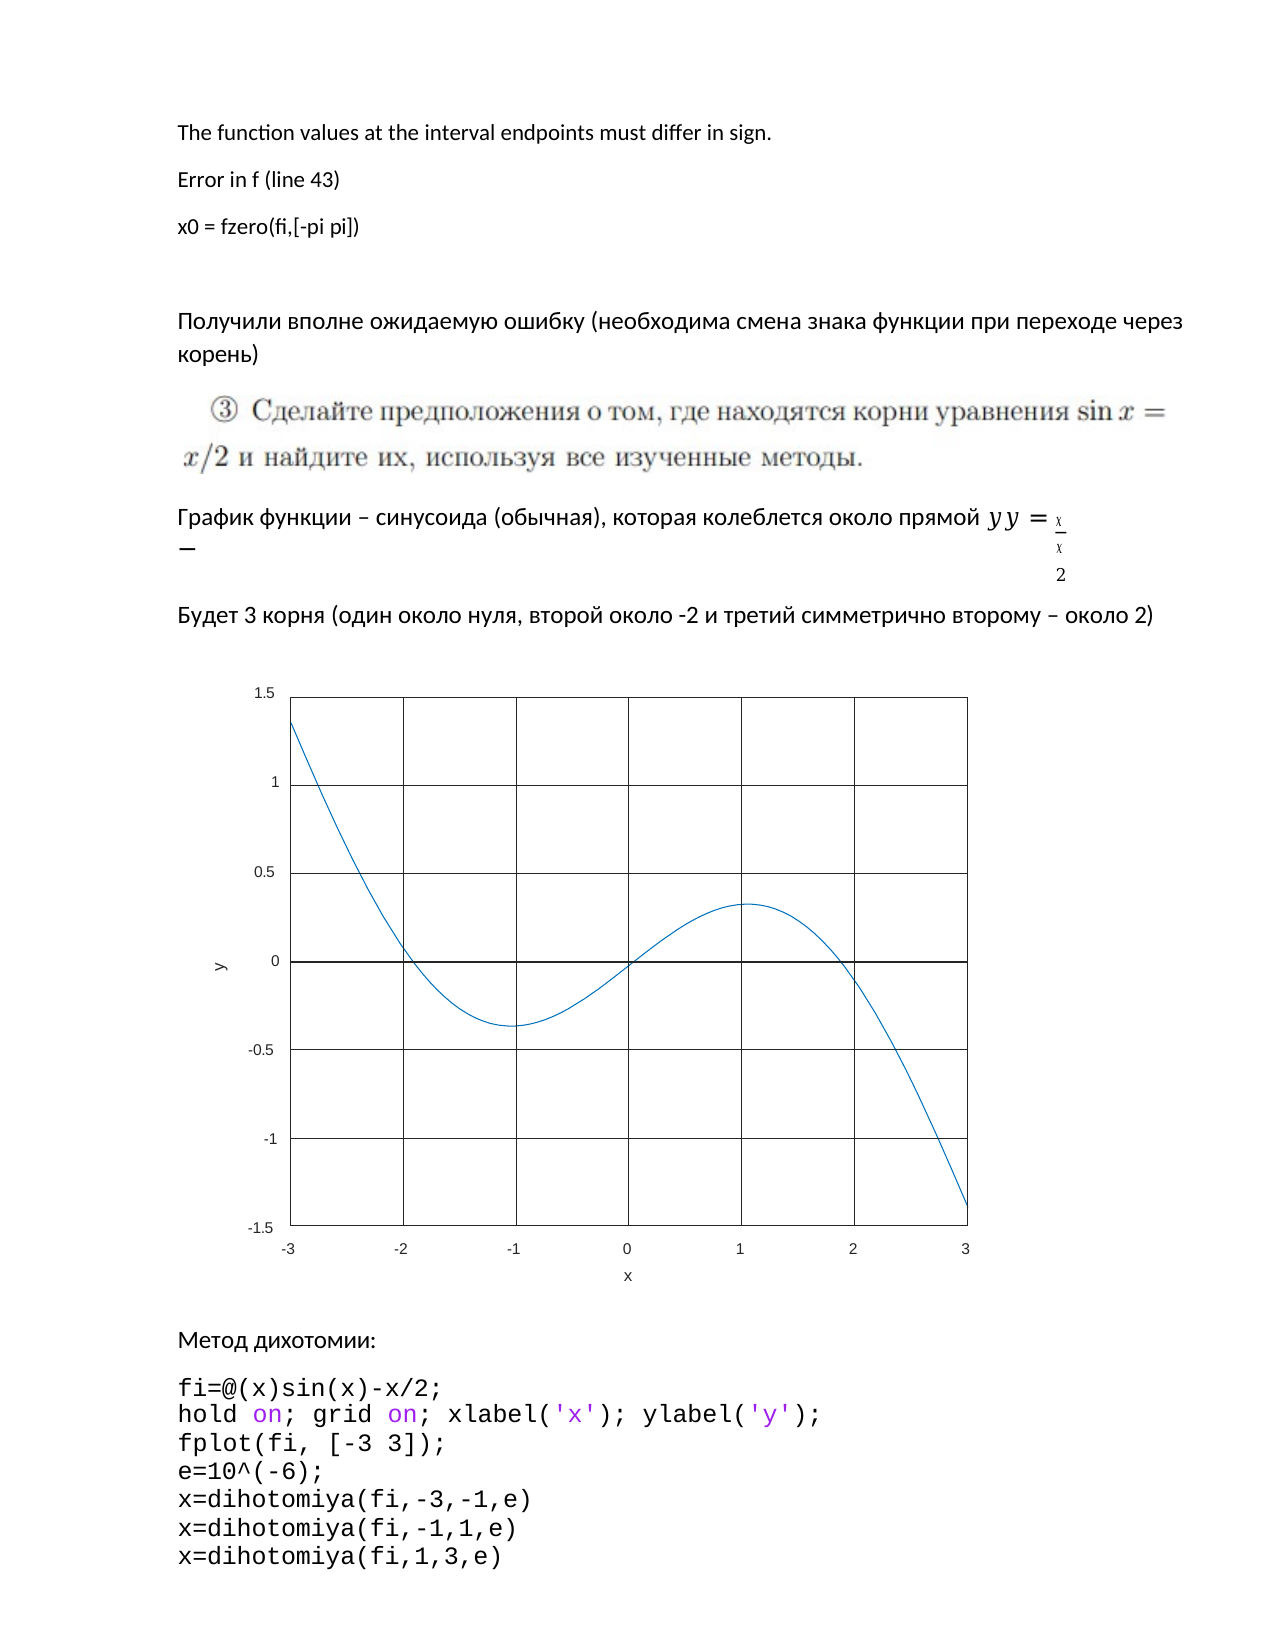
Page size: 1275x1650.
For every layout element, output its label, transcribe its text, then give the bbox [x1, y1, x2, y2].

text The function values at the interval endpoints must differ in sign. Error in f (line 43) [177, 118, 813, 193]
text -1 [164, 1130, 278, 1148]
text -0.5 [164, 1041, 274, 1059]
text x0 = fzero(fi,[-pi pi]) [177, 212, 1198, 240]
text -3 -2 -1 0 1 2 3 [278, 1239, 974, 1258]
text x=dihotomiya(fi,-3,-1,e) x=dihotomiya(fi,-1,1,e) x=dihotomiya(fi,1,3,e) [177, 1487, 537, 1572]
text 0 [164, 952, 279, 969]
text -1.5 [164, 1219, 274, 1237]
text 1.5 [164, 684, 275, 702]
text 1 [164, 773, 279, 791]
text fi=@(x)sin(x)-x/2; [177, 1373, 1198, 1402]
text x [278, 1266, 977, 1285]
text hold on; grid on; xlabel('x'); ylabel('y'); fplot(fi, [-3 3]); [177, 1402, 936, 1458]
picture [183, 395, 1167, 474]
text 0.5 [164, 862, 275, 880]
text Будет 3 корня (один около нуля, второй около -2 и третий симметрично второму – около 2) [177, 600, 1198, 630]
text e=10^(-6); [177, 1458, 1198, 1487]
text Получили вполне ожидаемую ошибку (необходима смена знака функции при переходе через корень) [177, 305, 1198, 369]
text График функции – синусоида (обычная), которая колеблется около прямой 𝑦𝑦 = − [177, 501, 1051, 562]
text Метод дихотомии: [177, 1324, 1198, 1354]
